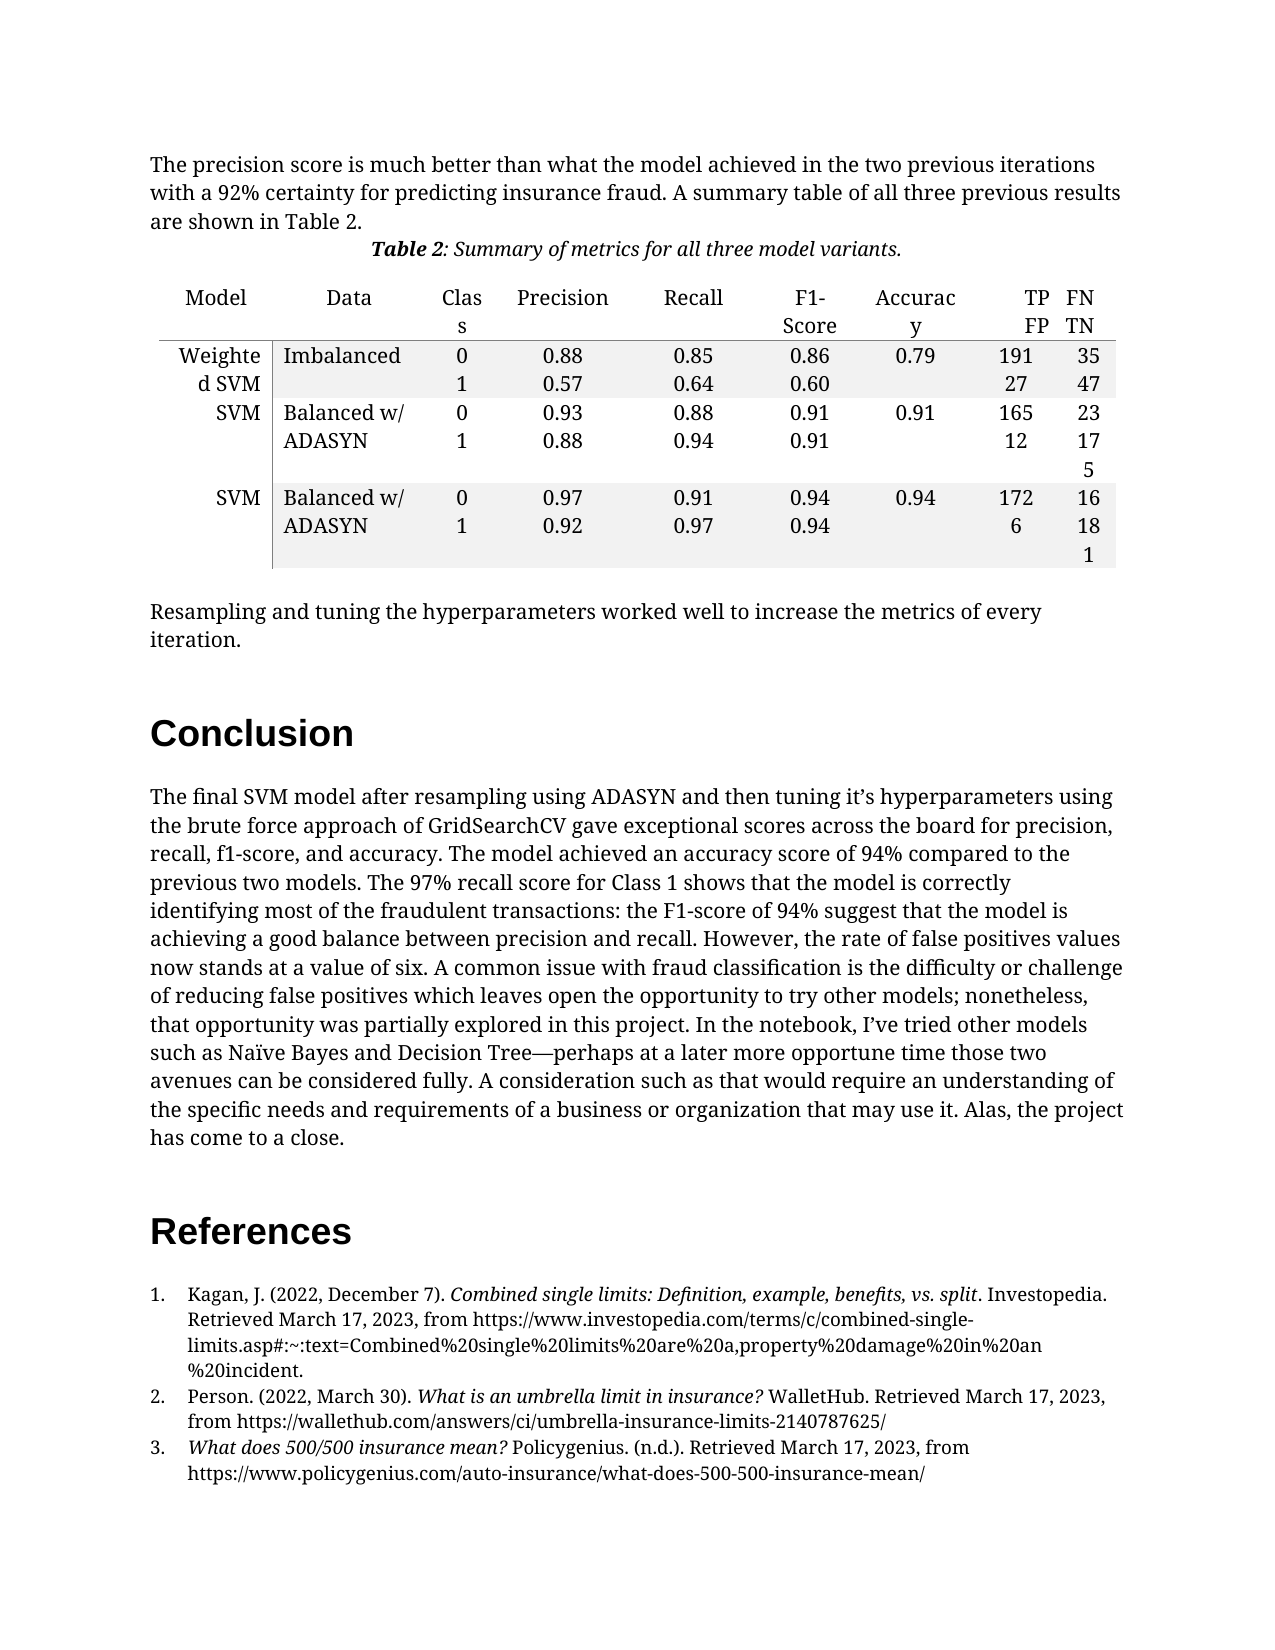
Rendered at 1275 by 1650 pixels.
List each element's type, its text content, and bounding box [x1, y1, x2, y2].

text Resampling and tuning the hyperparameters worked well to increase the metrics of every iteration. [150, 597, 1125, 654]
table_header Recall [628, 283, 759, 340]
text Conclusion [150, 711, 1125, 754]
table_cell Balanced w/ ADASYN [273, 398, 426, 483]
table_header Data [272, 283, 426, 340]
table_cell 172 6 [970, 483, 1062, 568]
table_cell 0.88 0.94 [628, 398, 759, 483]
table_cell 0.93 0.88 [498, 398, 628, 483]
table_cell 0.97 0.92 [498, 483, 628, 568]
table_cell Imbalanced [273, 341, 426, 398]
table_cell 0.88 0.57 [498, 341, 628, 398]
table_cell Balanced w/ ADASYN [273, 483, 426, 568]
text The final SVM model after resampling using ADASYN and then tuning it’s hyperparameters using the brute force approach of GridSearchCV gave exceptional scores across the board for precision, recall, f1-score, and accuracy. The model achieved an accuracy score of 94% compared to the previous two models. The 97% recall score for Class 1 shows that the model is correctly identifying most of the fraudulent transactions: the F1-score of 94% suggest that the model is achieving a good balance between precision and recall. However, the rate of false positives values now stands at a value of six. A common issue with fraud classification is the difficulty or challenge of reducing false positives which leaves open the opportunity to try other models; nonetheless, that opportunity was partially explored in this project. In the notebook, I’ve tried other models such as Naïve Bayes and Decision Tree—perhaps at a later more opportune time those two avenues can be considered fully. A consideration such as that would require an understanding of the specific needs and requirements of a business or organization that may use it. Alas, the project has come to a close. [150, 782, 1125, 1152]
table_cell SVM [159, 398, 272, 483]
list Kagan, J. (2022, December 7). Combined single limits: Definition, example, benefits, vs. split. Investopedia. Retrieved March 17, 2023, from https://www.investopedia.com/terms/c/combined-single-limits.asp#:~:text=Combined%20single%20limits%20are%20a,property%20damage%20in%20an%20incident. [150, 1281, 1125, 1383]
table_header TP FN FP TN [970, 283, 1116, 340]
table_cell 0.91 0.97 [628, 483, 759, 568]
table_cell 165 12 [970, 398, 1062, 483]
table_cell 35 47 [1062, 341, 1116, 398]
text References [150, 1209, 1125, 1252]
table_cell 0.79 [861, 341, 970, 398]
table_header F1-Score [759, 283, 861, 340]
table_cell 0.91 [861, 398, 970, 483]
table_cell SVM [159, 483, 272, 568]
table_header Class [426, 283, 498, 340]
text The precision score is much better than what the model achieved in the two previous iterations with a 92% certainty for predicting insurance fraud. A summary table of all three previous results are shown in Table 2. [150, 150, 1125, 235]
list Person. (2022, March 30). What is an umbrella limit in insurance? WalletHub. Retrieved March 17, 2023, from https://wallethub.com/answers/ci/umbrella-insurance-limits-2140787625/ [150, 1412, 1125, 1463]
text Table 2: Summary of metrics for all three model variants. [150, 235, 1125, 262]
table_cell 0 1 [426, 341, 498, 398]
table_header Precision [498, 283, 628, 340]
table_cell 191 27 [970, 341, 1062, 398]
table_cell 0.94 [861, 483, 970, 568]
table_cell 0.85 0.64 [628, 341, 759, 398]
table_cell 23 175 [1062, 398, 1116, 483]
table_cell 0 1 [426, 398, 498, 483]
table_cell 0 1 [426, 483, 498, 568]
table_cell 0.94 0.94 [759, 483, 861, 568]
table_cell 0.86 0.60 [759, 341, 861, 398]
table_cell 0.91 0.91 [759, 398, 861, 483]
table_cell Weighted SVM [159, 341, 272, 398]
table_header Model [159, 283, 272, 340]
table_cell 16 181 [1062, 483, 1116, 568]
table_header Accuracy [861, 283, 970, 340]
